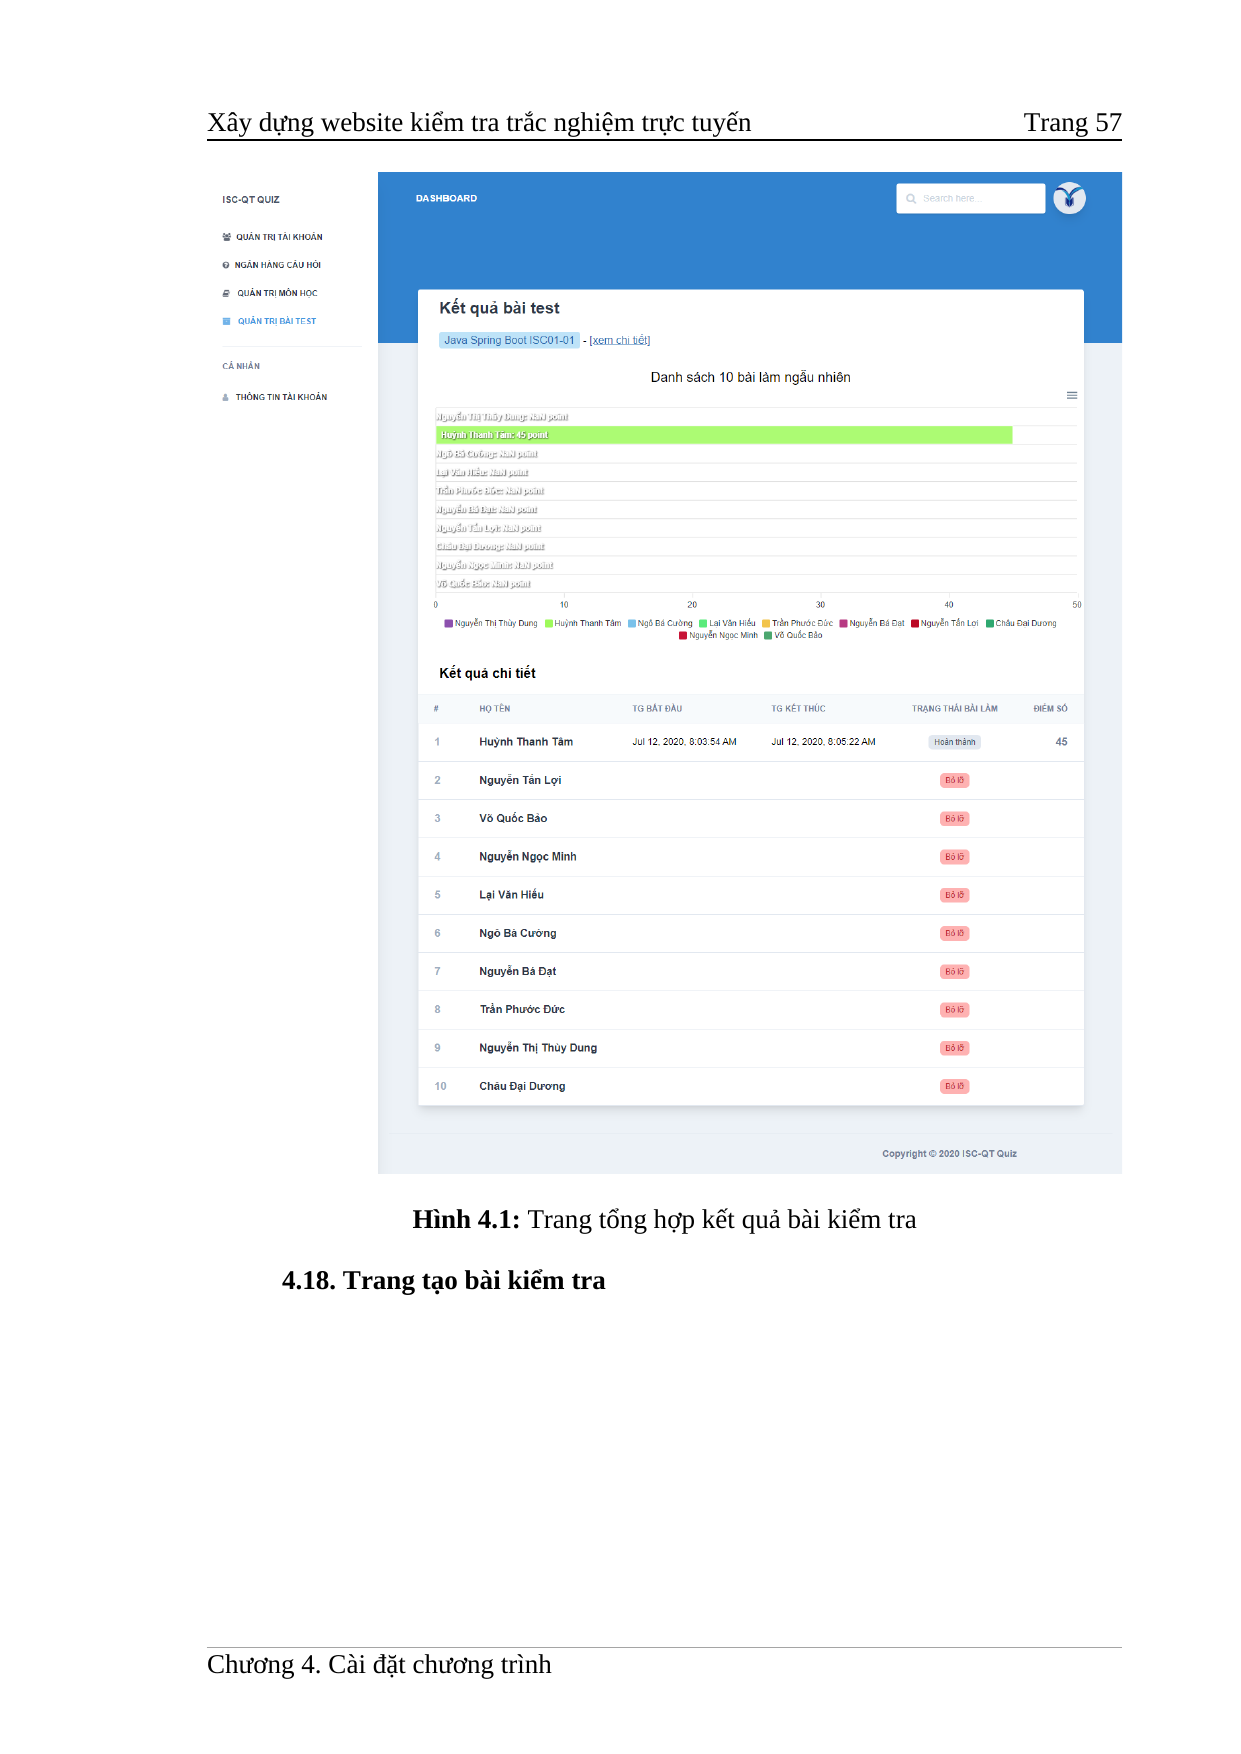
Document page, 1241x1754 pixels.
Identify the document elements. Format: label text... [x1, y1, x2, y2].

picture [206, 172, 1123, 1174]
text Trang tổng hợp kết quả bài kiểm tra [207, 1203, 1122, 1235]
text Trang tạo bài kiểm tra [282, 1264, 1122, 1295]
